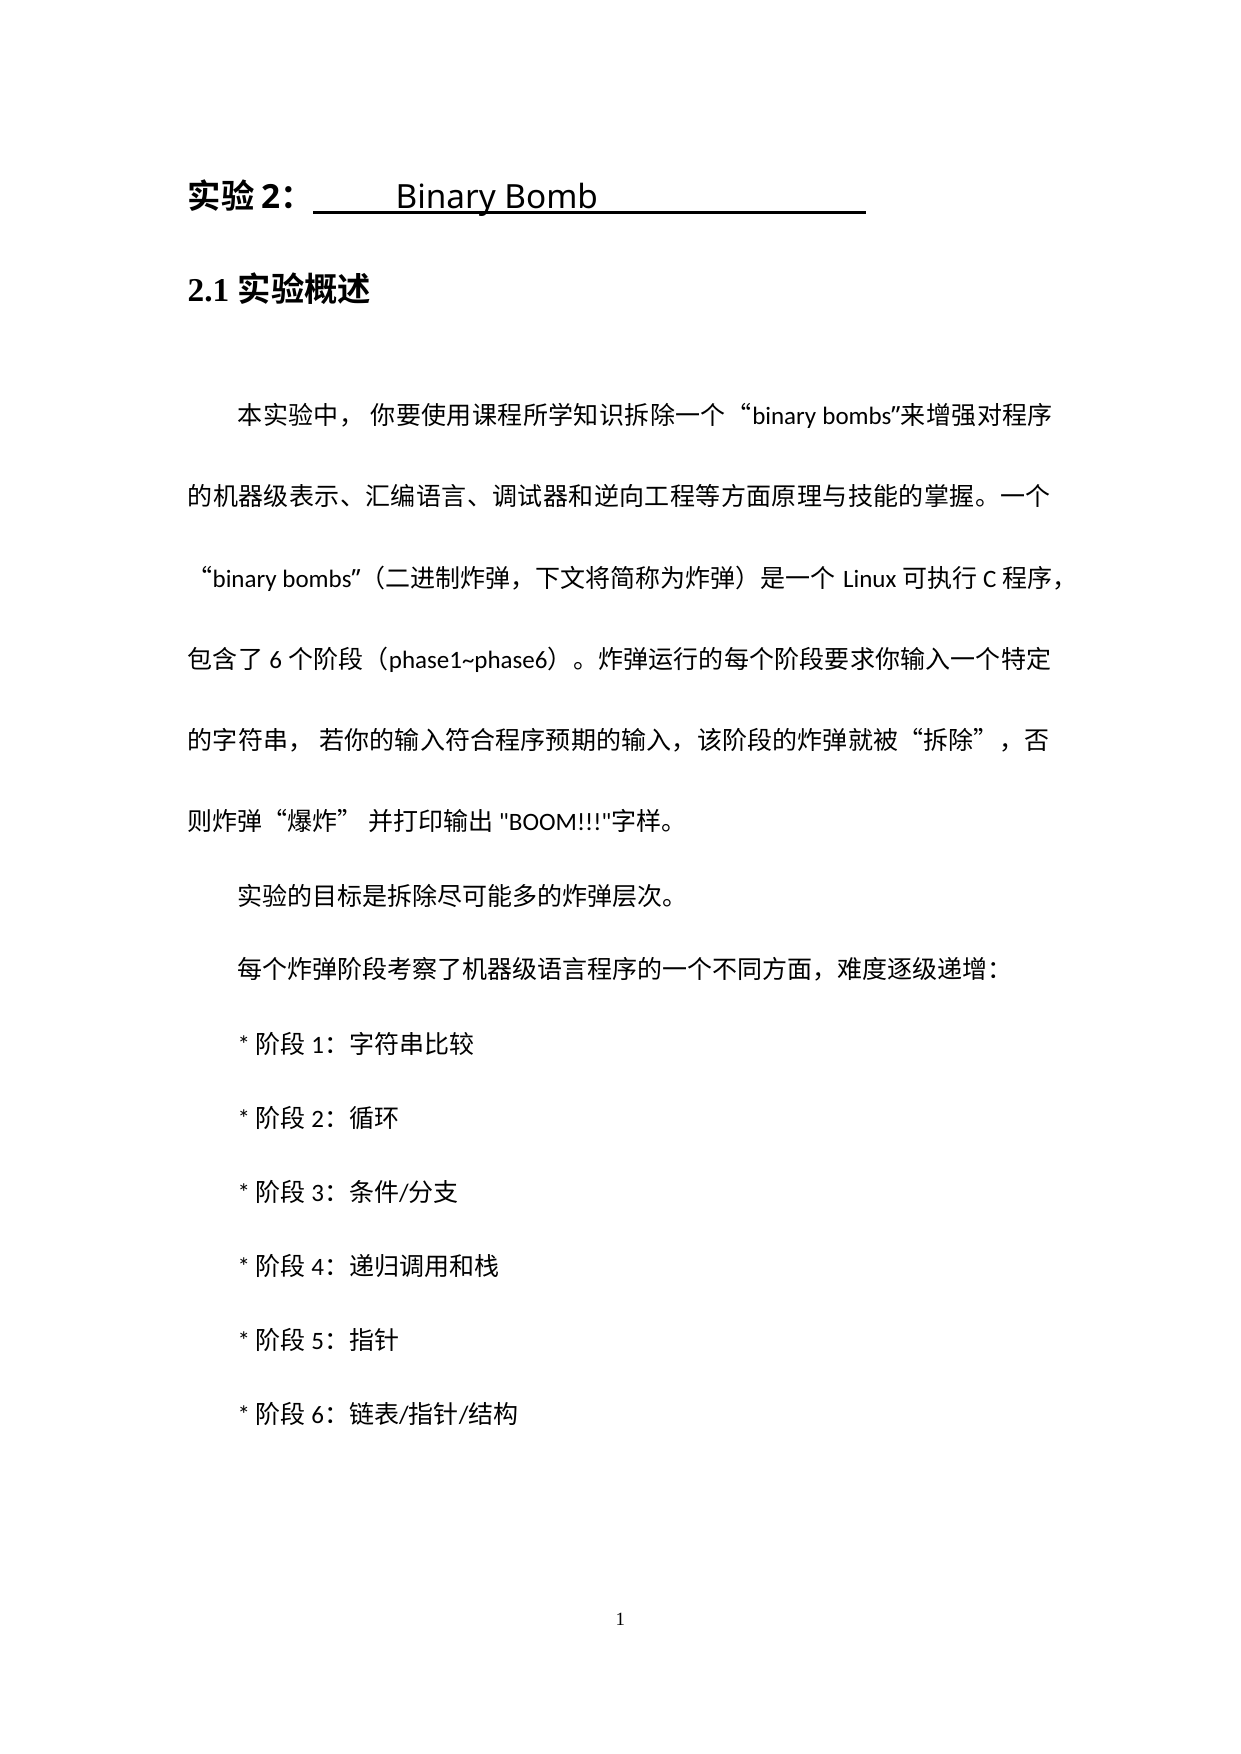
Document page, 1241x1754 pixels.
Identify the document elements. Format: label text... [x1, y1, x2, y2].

text * 阶段 3：条件/分支 [187, 1158, 1053, 1223]
text 实验2： Binary Bomb [187, 162, 1053, 227]
text * 阶段 4：递归调用和栈 [187, 1232, 1053, 1297]
text * 阶段 2：循环 [187, 1084, 1053, 1149]
subtitle 2.1 实验概述 [187, 254, 1053, 319]
text * 阶段 5：指针 [187, 1306, 1053, 1371]
text 每个炸弹阶段考察了机器级语言程序的一个不同方面，难度逐级递增： [187, 936, 1053, 1001]
text 本实验中， 你要使用课程所学知识拆除一个“binary bombs”来增强对程序的机器级表示、汇编语言、调试器和逆向工程等方面原理与技能的掌握。一个“binary bombs”（二进制炸弹，下文将简称为炸弹）是一个 Linux 可执行 C 程序，包含了 6 个阶段（phase1~phase6）。炸弹运行的每个阶段要求你输入一个特定的字符串， 若你的输入符合程序预期的输入，该阶段的炸弹就被“拆除”，否则炸弹“爆炸” 并打印输出 "BOOM!!!"字样。 [187, 381, 1053, 852]
text * 阶段 1：字符串比较 [187, 1010, 1053, 1075]
text * 阶段 6：链表/指针/结构 [187, 1380, 1053, 1445]
text 实验的目标是拆除尽可能多的炸弹层次。 [187, 862, 1053, 927]
